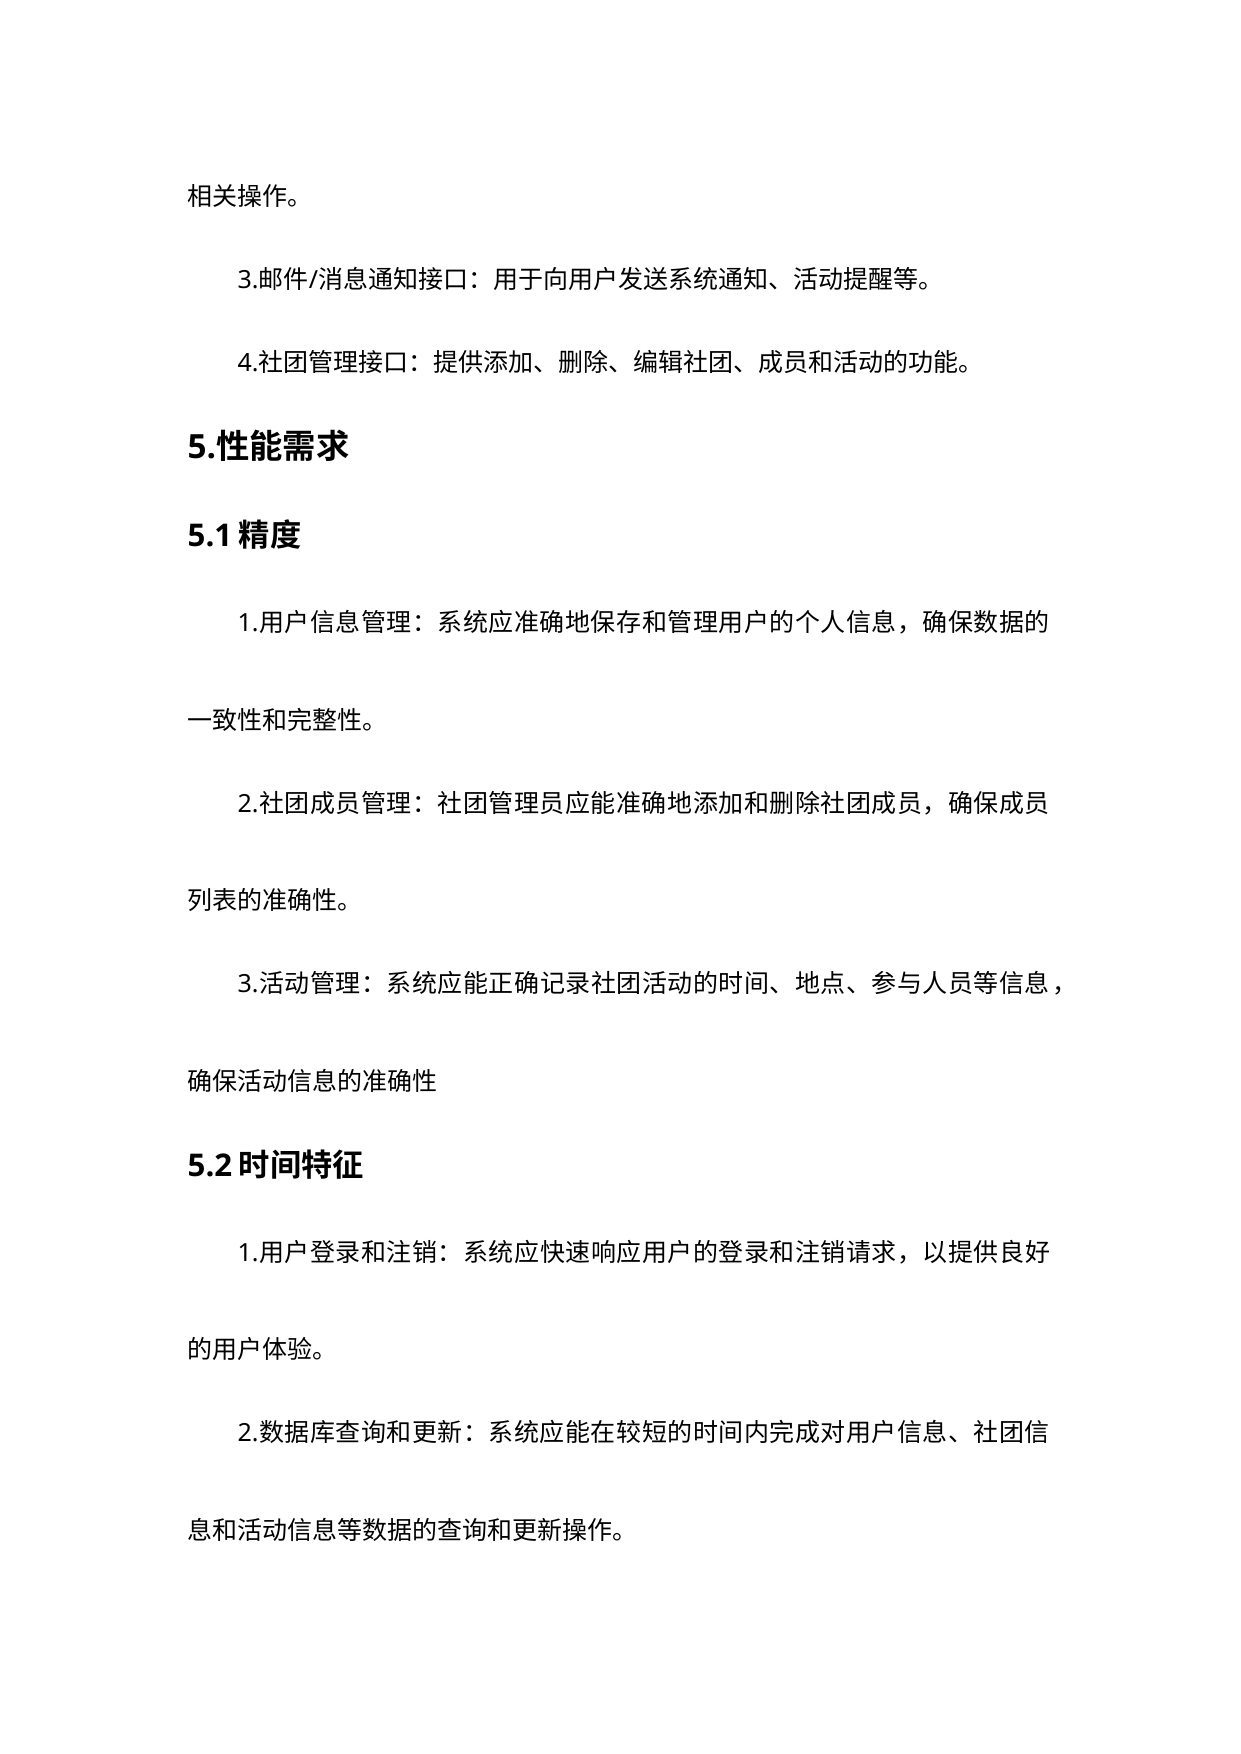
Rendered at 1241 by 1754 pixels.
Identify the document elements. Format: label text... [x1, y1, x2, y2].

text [187, 162, 1053, 227]
subtitle 5.2时间特征 [187, 1130, 1053, 1195]
text 3.邮件/消息通知接口：用于向用户发送系统通知、活动提醒等。 [187, 245, 1053, 310]
text 2.社团成员管理：社团管理员应能准确地添加和删除社团成员，确保成员列表的准确性。 [187, 769, 1053, 931]
text 4.社团管理接口：提供添加、删除、编辑社团、成员和活动的功能。 [187, 328, 1053, 393]
text 1.用户信息管理：系统应准确地保存和管理用户的个人信息，确保数据的一致性和完整性。 [187, 588, 1053, 751]
subtitle 5.1精度 [187, 501, 1053, 566]
text 2.数据库查询和更新：系统应能在较短的时间内完成对用户信息、社团信息和活动信息等数据的查询和更新操作。 [187, 1398, 1053, 1561]
subtitle 5.性能需求 [187, 411, 1053, 476]
text 1.用户登录和注销：系统应快速响应用户的登录和注销请求，以提供良好的用户体验。 [187, 1218, 1053, 1380]
text 3.活动管理：系统应能正确记录社团活动的时间、地点、参与人员等信息，确保活动信息的准确性 [187, 949, 1053, 1112]
